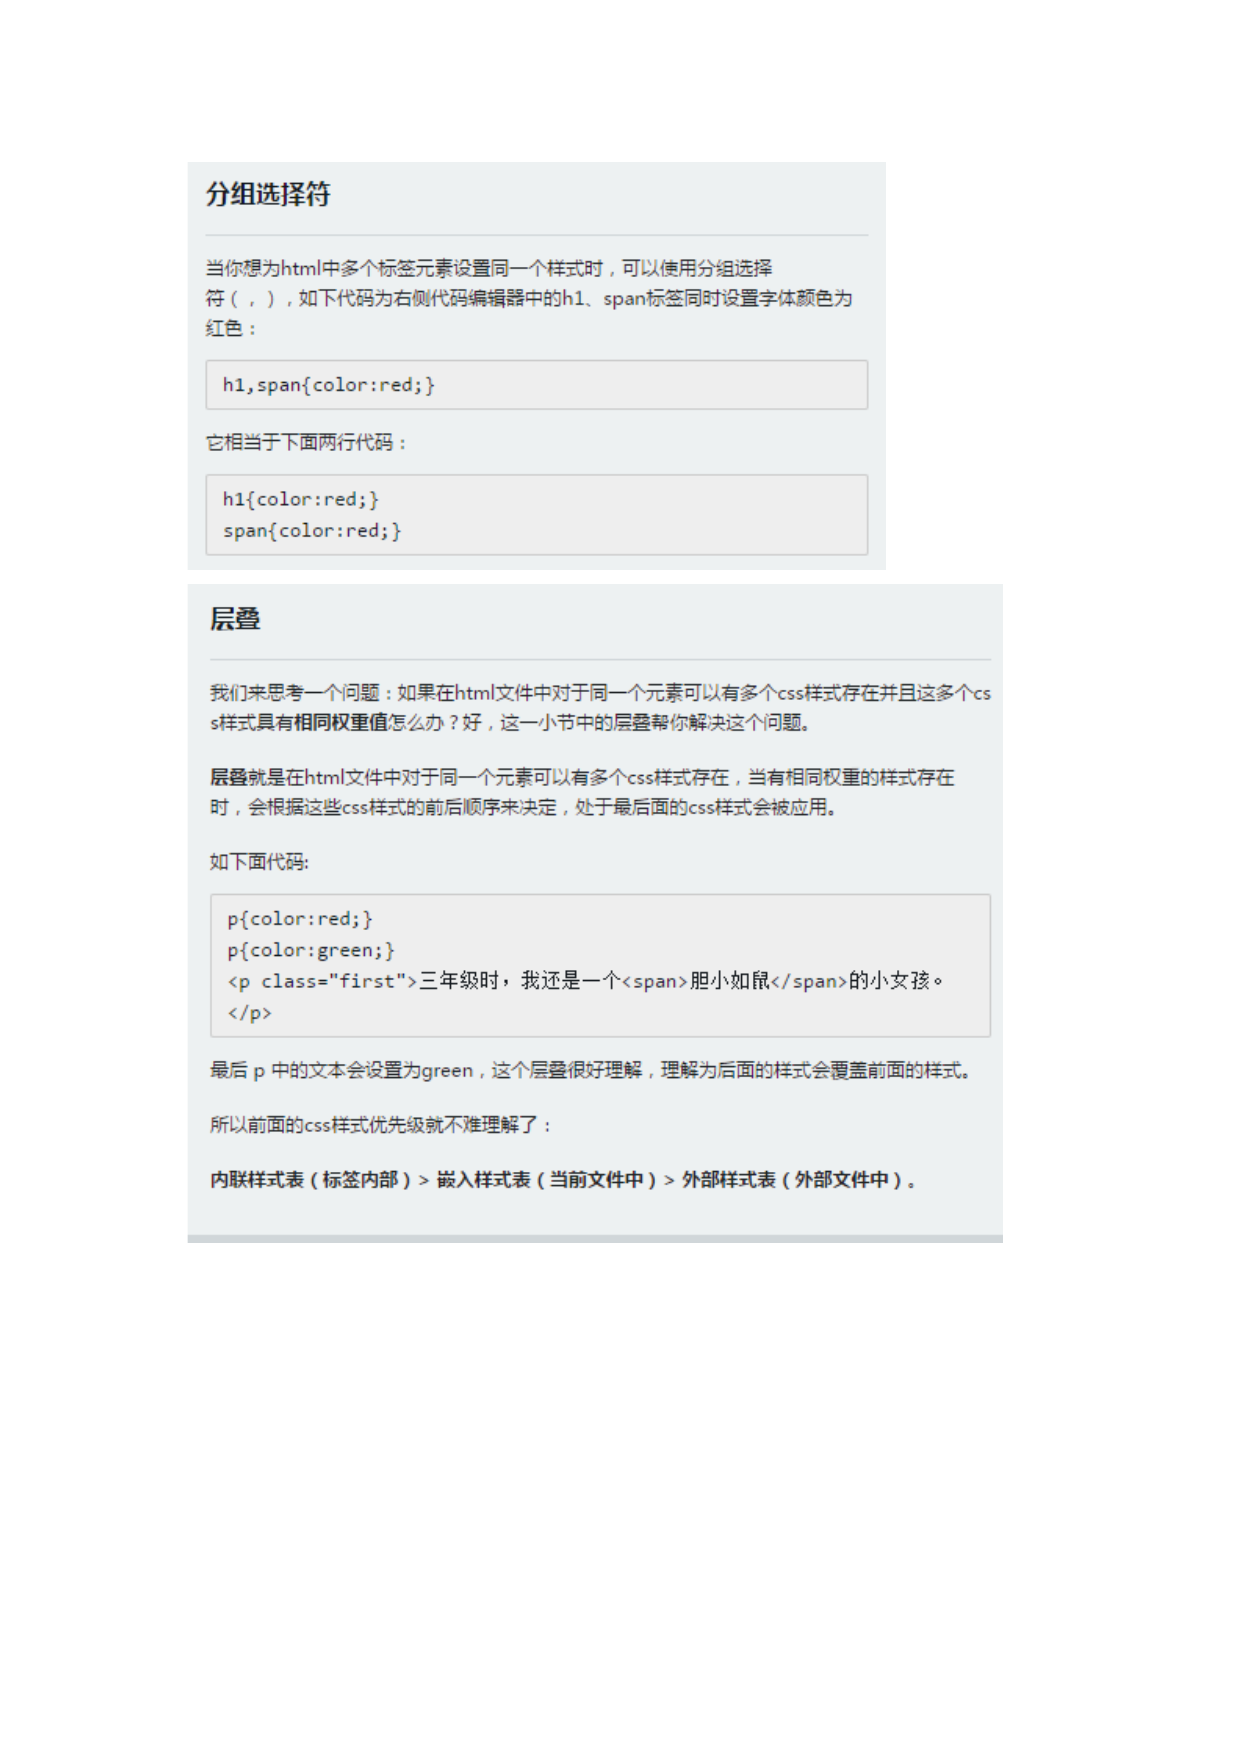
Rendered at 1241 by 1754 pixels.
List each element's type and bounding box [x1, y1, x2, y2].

picture [187, 584, 1003, 1243]
picture [187, 162, 886, 570]
